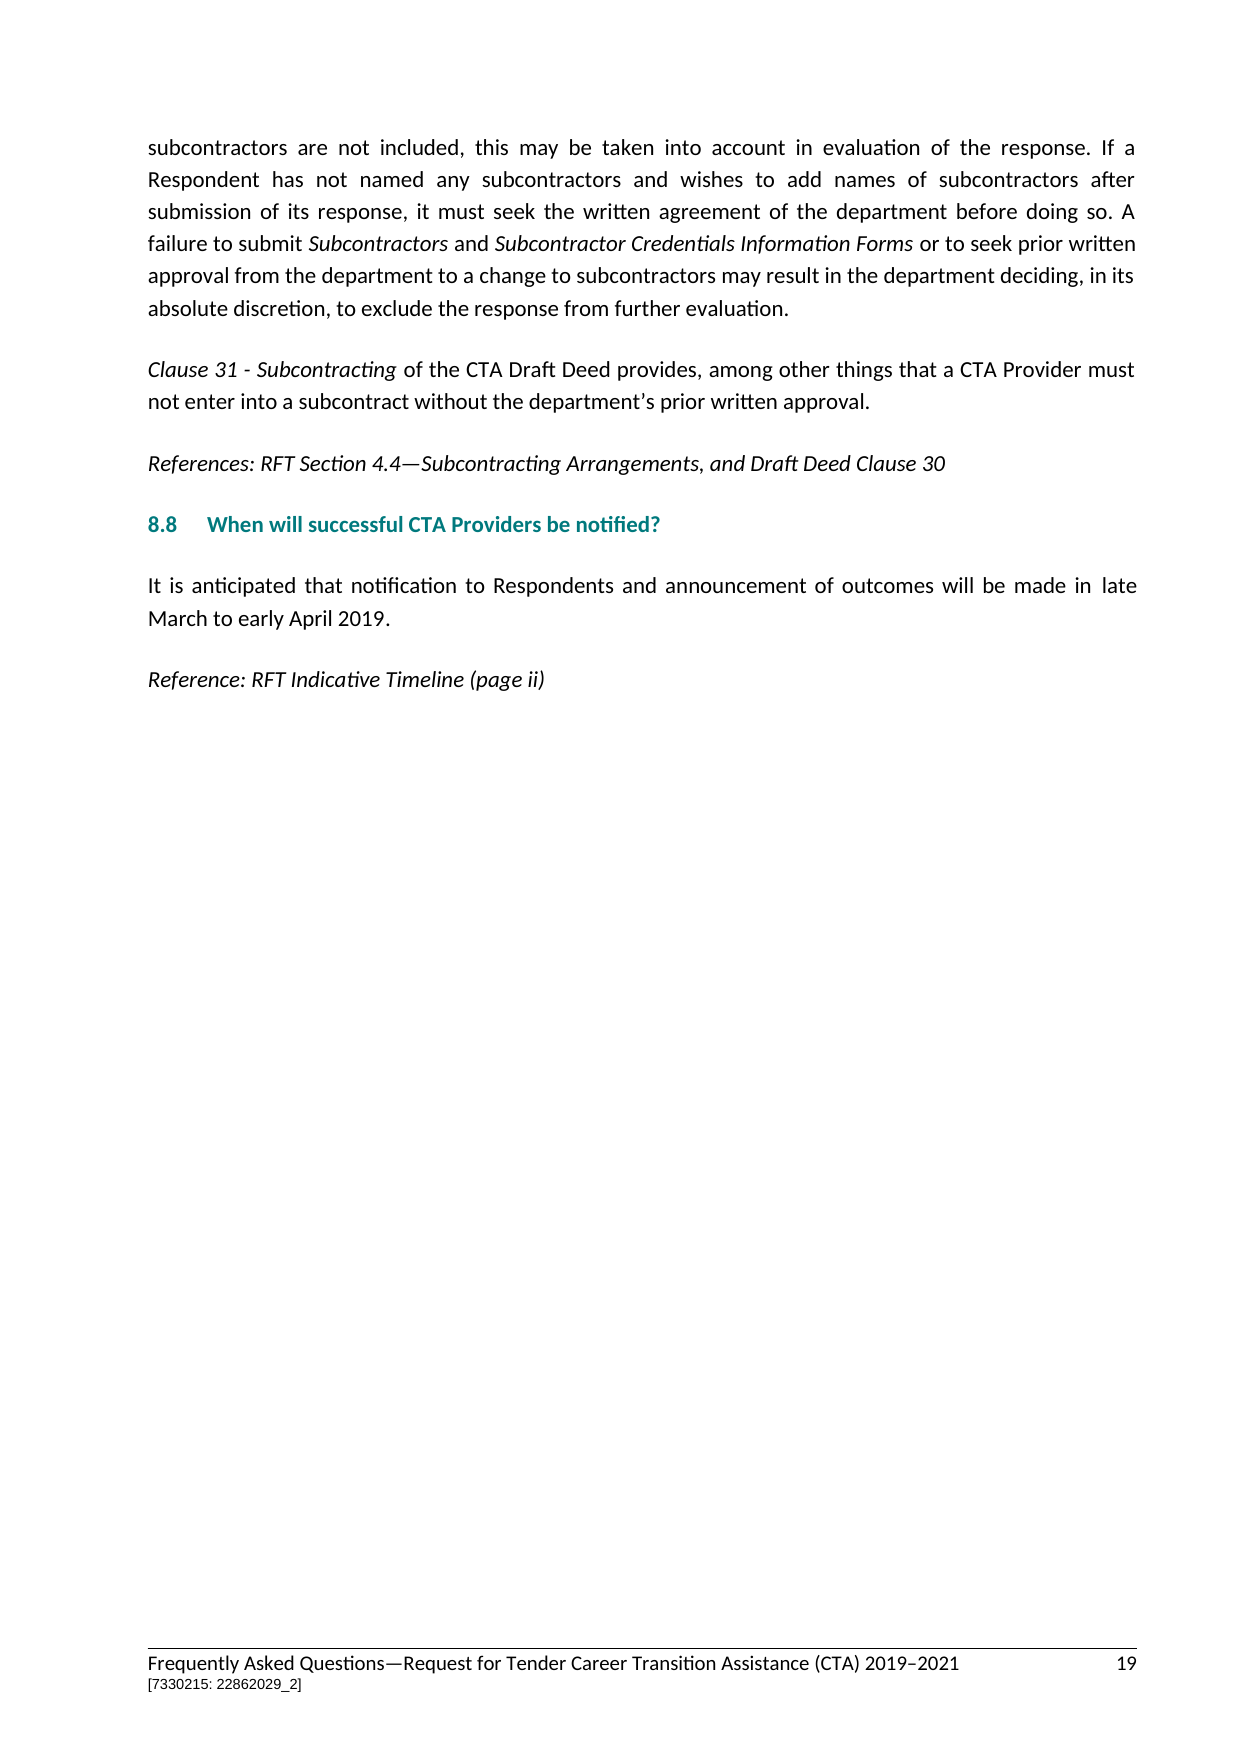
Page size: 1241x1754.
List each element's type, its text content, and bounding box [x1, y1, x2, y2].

subtitle When will successful CTA Providers be notified? [148, 510, 1137, 538]
text Clause 31 - Subcontracting of the CTA Draft Deed provides, among other things that a CTA Provider must not enter into a subcontract without the department’s prior written approval. [148, 355, 1137, 415]
text It is anticipated that notification to Respondents and announcement of outcomes will be made in late March to early April 2019. [148, 571, 1137, 632]
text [148, 133, 1137, 322]
text Reference: RFT Indicative Timeline (page ii) [148, 665, 1137, 693]
text References: RFT Section 4.4—Subcontracting Arrangements, and Draft Deed Clause 30 [148, 449, 1137, 477]
